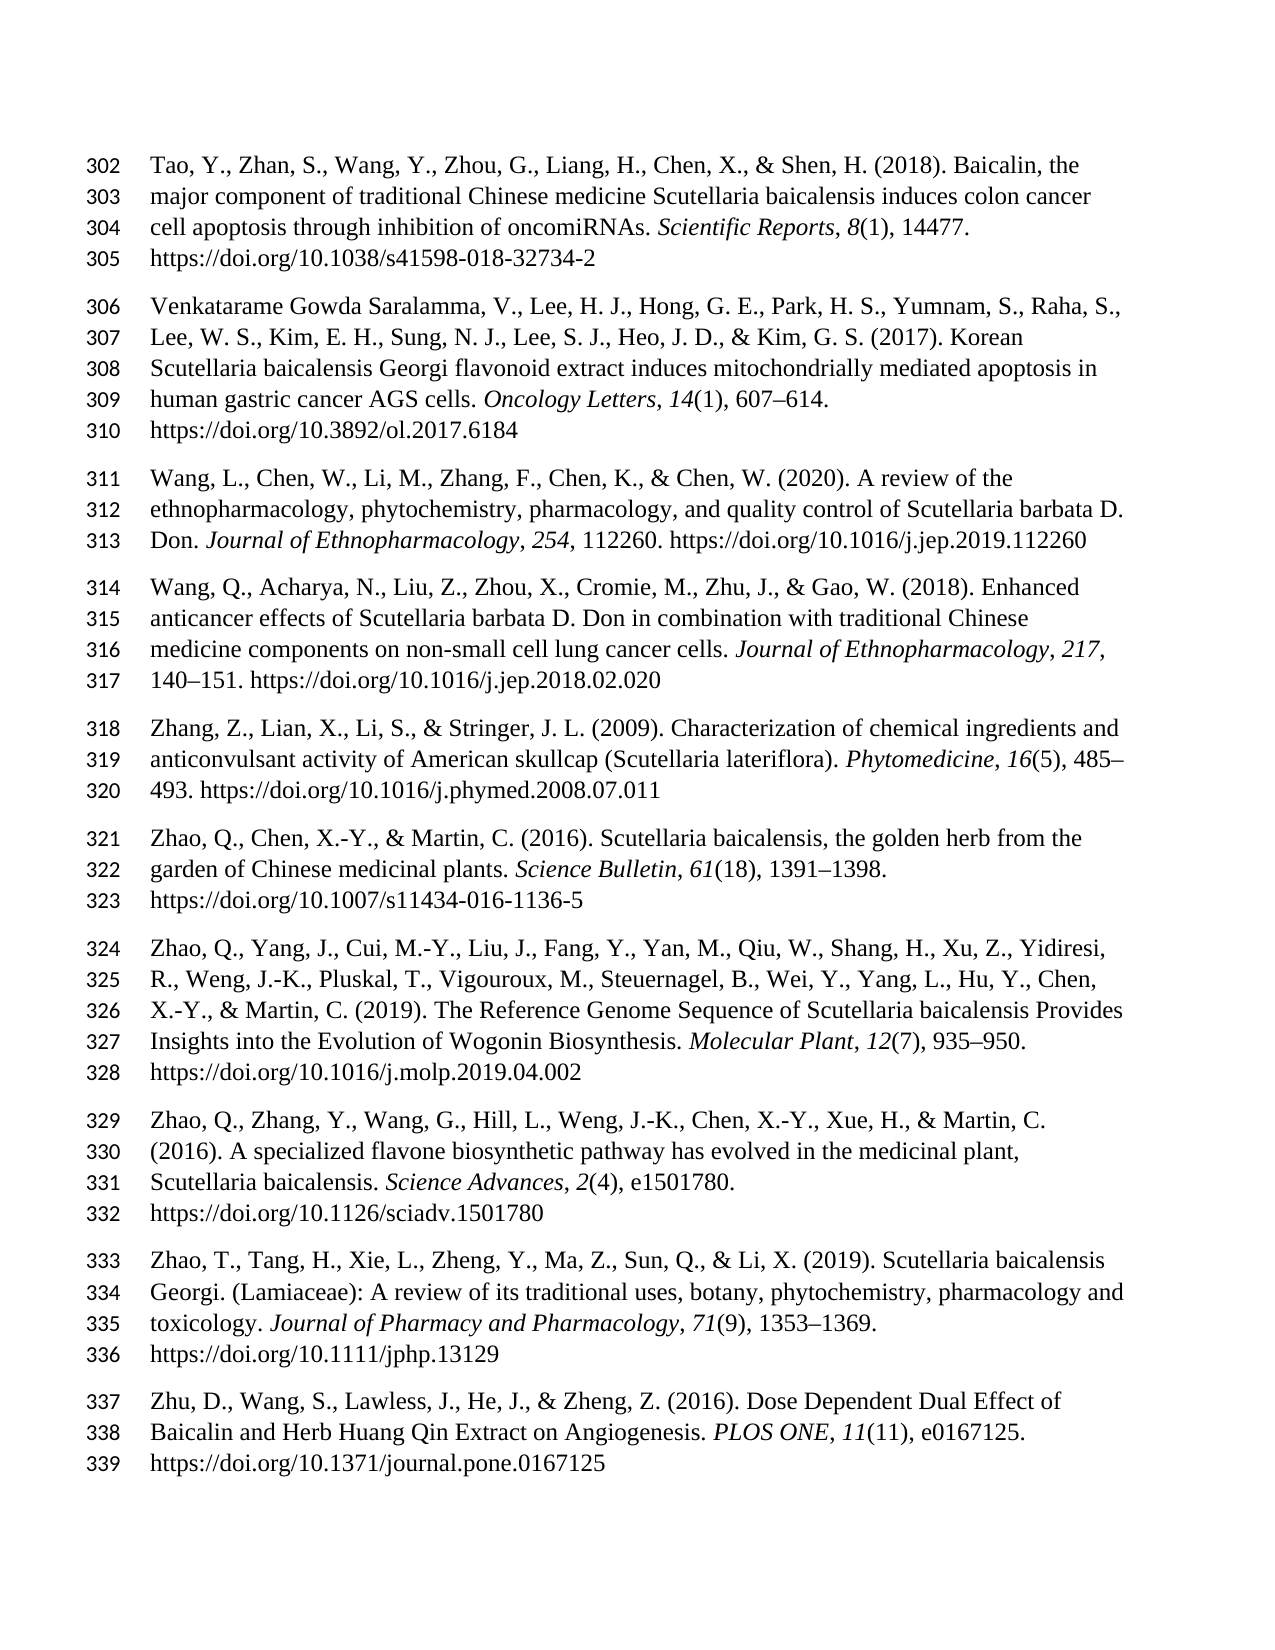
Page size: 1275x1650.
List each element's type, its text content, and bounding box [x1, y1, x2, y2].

text Venkatarame Gowda Saralamma, V., Lee, H. J., Hong, G. E., Park, H. S., Yumnam, S., Raha, S., Lee, W. S., Kim, E. H., Sung, N. J., Lee, S. J., Heo, J. D., & Kim, G. S. (2017). Korean Scutellaria baicalensis Georgi flavonoid extract induces mitochondrially mediated apoptosis in human gastric cancer AGS cells. Oncology Letters, 14(1), 607–614. https://doi.org/10.3892/ol.2017.6184 [150, 291, 1125, 444]
text Zhao, Q., Chen, X.-Y., & Martin, C. (2016). Scutellaria baicalensis, the golden herb from the garden of Chinese medicinal plants. Science Bulletin, 61(18), 1391–1398. https://doi.org/10.1007/s11434-016-1136-5 [150, 823, 1125, 914]
text Wang, Q., Acharya, N., Liu, Z., Zhou, X., Cromie, M., Zhu, J., & Gao, W. (2018). Enhanced anticancer effects of Scutellaria barbata D. Don in combination with traditional Chinese medicine components on non-small cell lung cancer cells. Journal of Ethnopharmacology, 217, 140–151. https://doi.org/10.1016/j.jep.2018.02.020 [150, 572, 1125, 694]
text Tao, Y., Zhan, S., Wang, Y., Zhou, G., Liang, H., Chen, X., & Shen, H. (2018). Baicalin, the major component of traditional Chinese medicine Scutellaria baicalensis induces colon cancer cell apoptosis through inhibition of oncomiRNAs. Scientific Reports, 8(1), 14477. https://doi.org/10.1038/s41598-018-32734-2 [150, 150, 1125, 272]
text Wang, L., Chen, W., Li, M., Zhang, F., Chen, K., & Chen, W. (2020). A review of the ethnopharmacology, phytochemistry, pharmacology, and quality control of Scutellaria barbata D. Don. Journal of Ethnopharmacology, 254, 112260. https://doi.org/10.1016/j.jep.2019.112260 [150, 463, 1125, 553]
text Zhang, Z., Lian, X., Li, S., & Stringer, J. L. (2009). Characterization of chemical ingredients and anticonvulsant activity of American skullcap (Scutellaria lateriflora). Phytomedicine, 16(5), 485–493. https://doi.org/10.1016/j.phymed.2008.07.011 [150, 713, 1125, 804]
text Zhao, Q., Yang, J., Cui, M.-Y., Liu, J., Fang, Y., Yan, M., Qiu, W., Shang, H., Xu, Z., Yidiresi, R., Weng, J.-K., Pluskal, T., Vigouroux, M., Steuernagel, B., Wei, Y., Yang, L., Hu, Y., Chen, X.-Y., & Martin, C. (2019). The Reference Genome Sequence of Scutellaria baicalensis Provides Insights into the Evolution of Wogonin Biosynthesis. Molecular Plant, 12(7), 935–950. https://doi.org/10.1016/j.molp.2019.04.002 [150, 933, 1125, 1086]
text Zhao, T., Tang, H., Xie, L., Zheng, Y., Ma, Z., Sun, Q., & Li, X. (2019). Scutellaria baicalensis Georgi. (Lamiaceae): A review of its traditional uses, botany, phytochemistry, pharmacology and toxicology. Journal of Pharmacy and Pharmacology, 71(9), 1353–1369. https://doi.org/10.1111/jphp.13129 [150, 1246, 1125, 1367]
text Zhao, Q., Zhang, Y., Wang, G., Hill, L., Weng, J.-K., Chen, X.-Y., Xue, H., & Martin, C. (2016). A specialized flavone biosynthetic pathway has evolved in the medicinal plant, Scutellaria baicalensis. Science Advances, 2(4), e1501780. https://doi.org/10.1126/sciadv.1501780 [150, 1105, 1125, 1227]
text Zhu, D., Wang, S., Lawless, J., He, J., & Zheng, Z. (2016). Dose Dependent Dual Effect of Baicalin and Herb Huang Qin Extract on Angiogenesis. PLOS ONE, 11(11), e0167125. https://doi.org/10.1371/journal.pone.0167125 [150, 1386, 1125, 1477]
